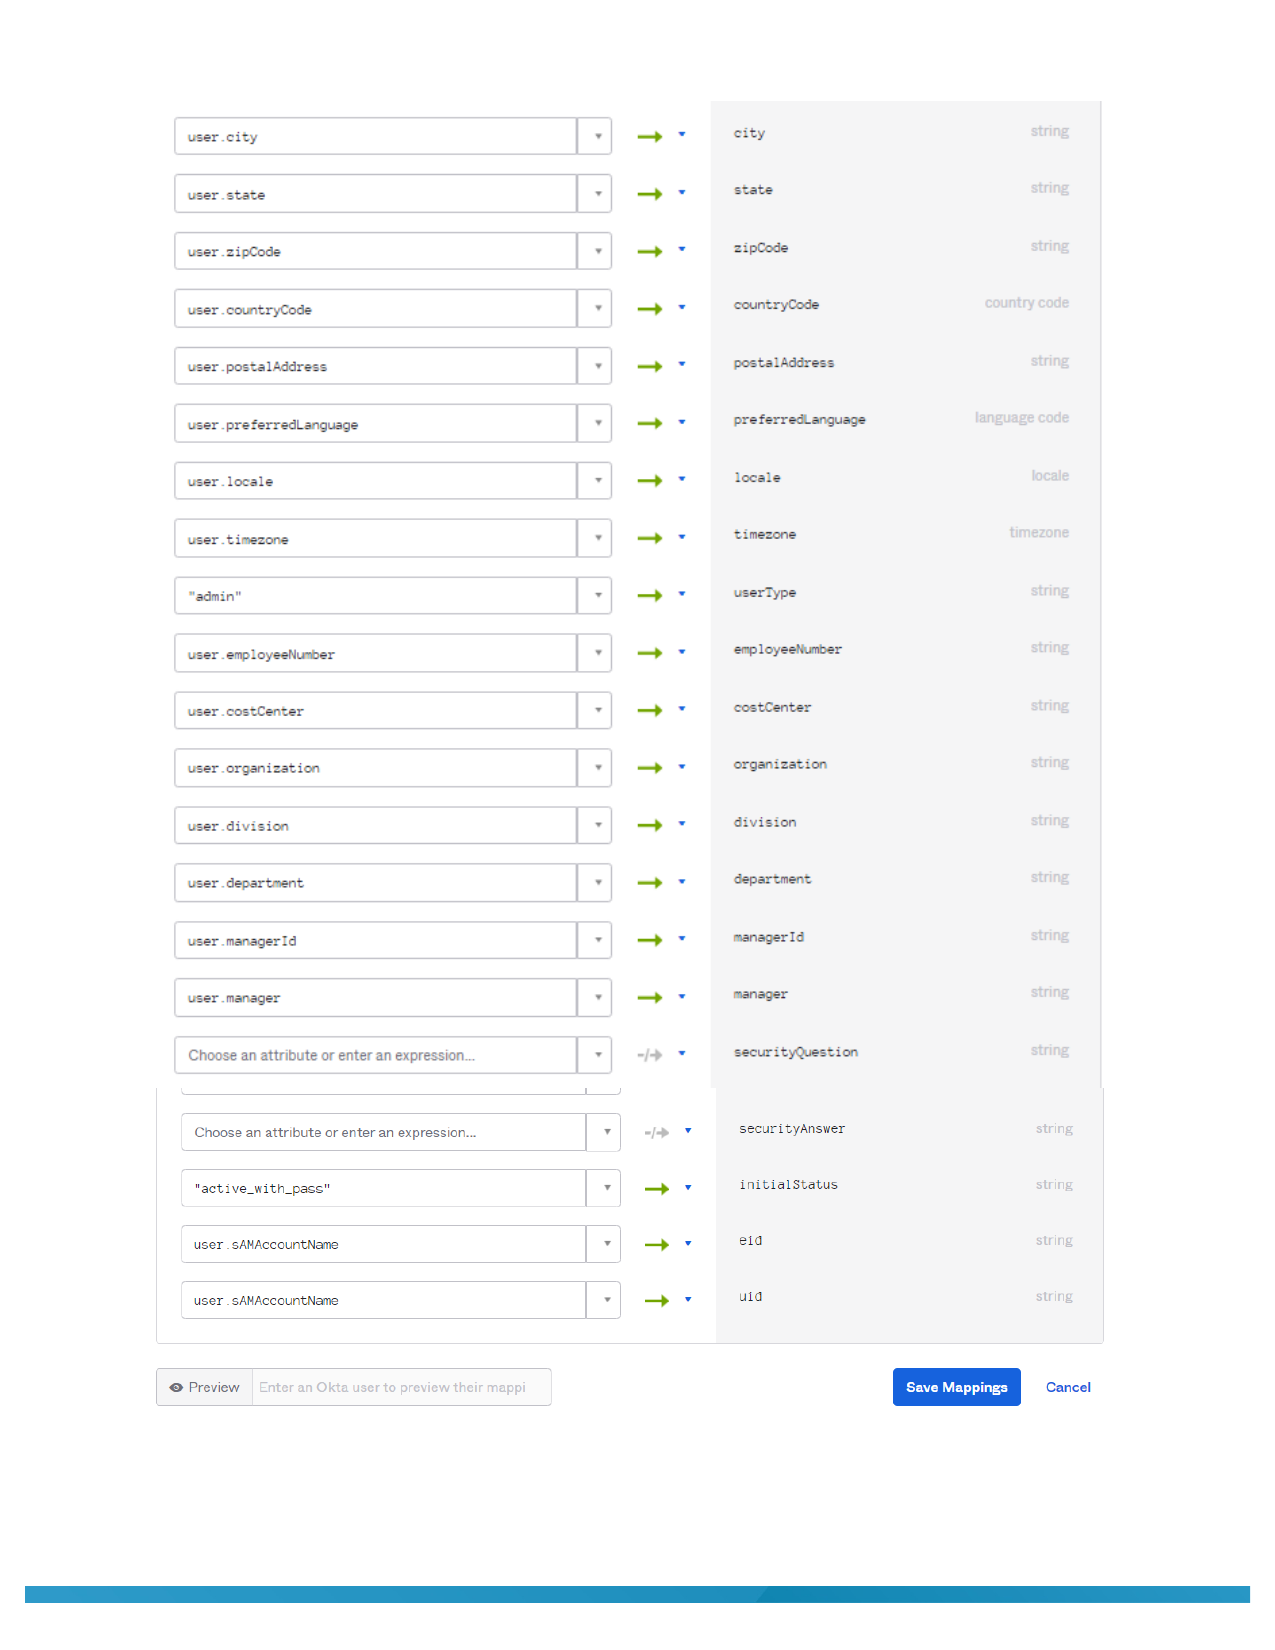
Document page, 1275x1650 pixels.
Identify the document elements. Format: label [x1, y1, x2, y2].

picture [150, 101, 1125, 1459]
picture [25, 1586, 1250, 1603]
